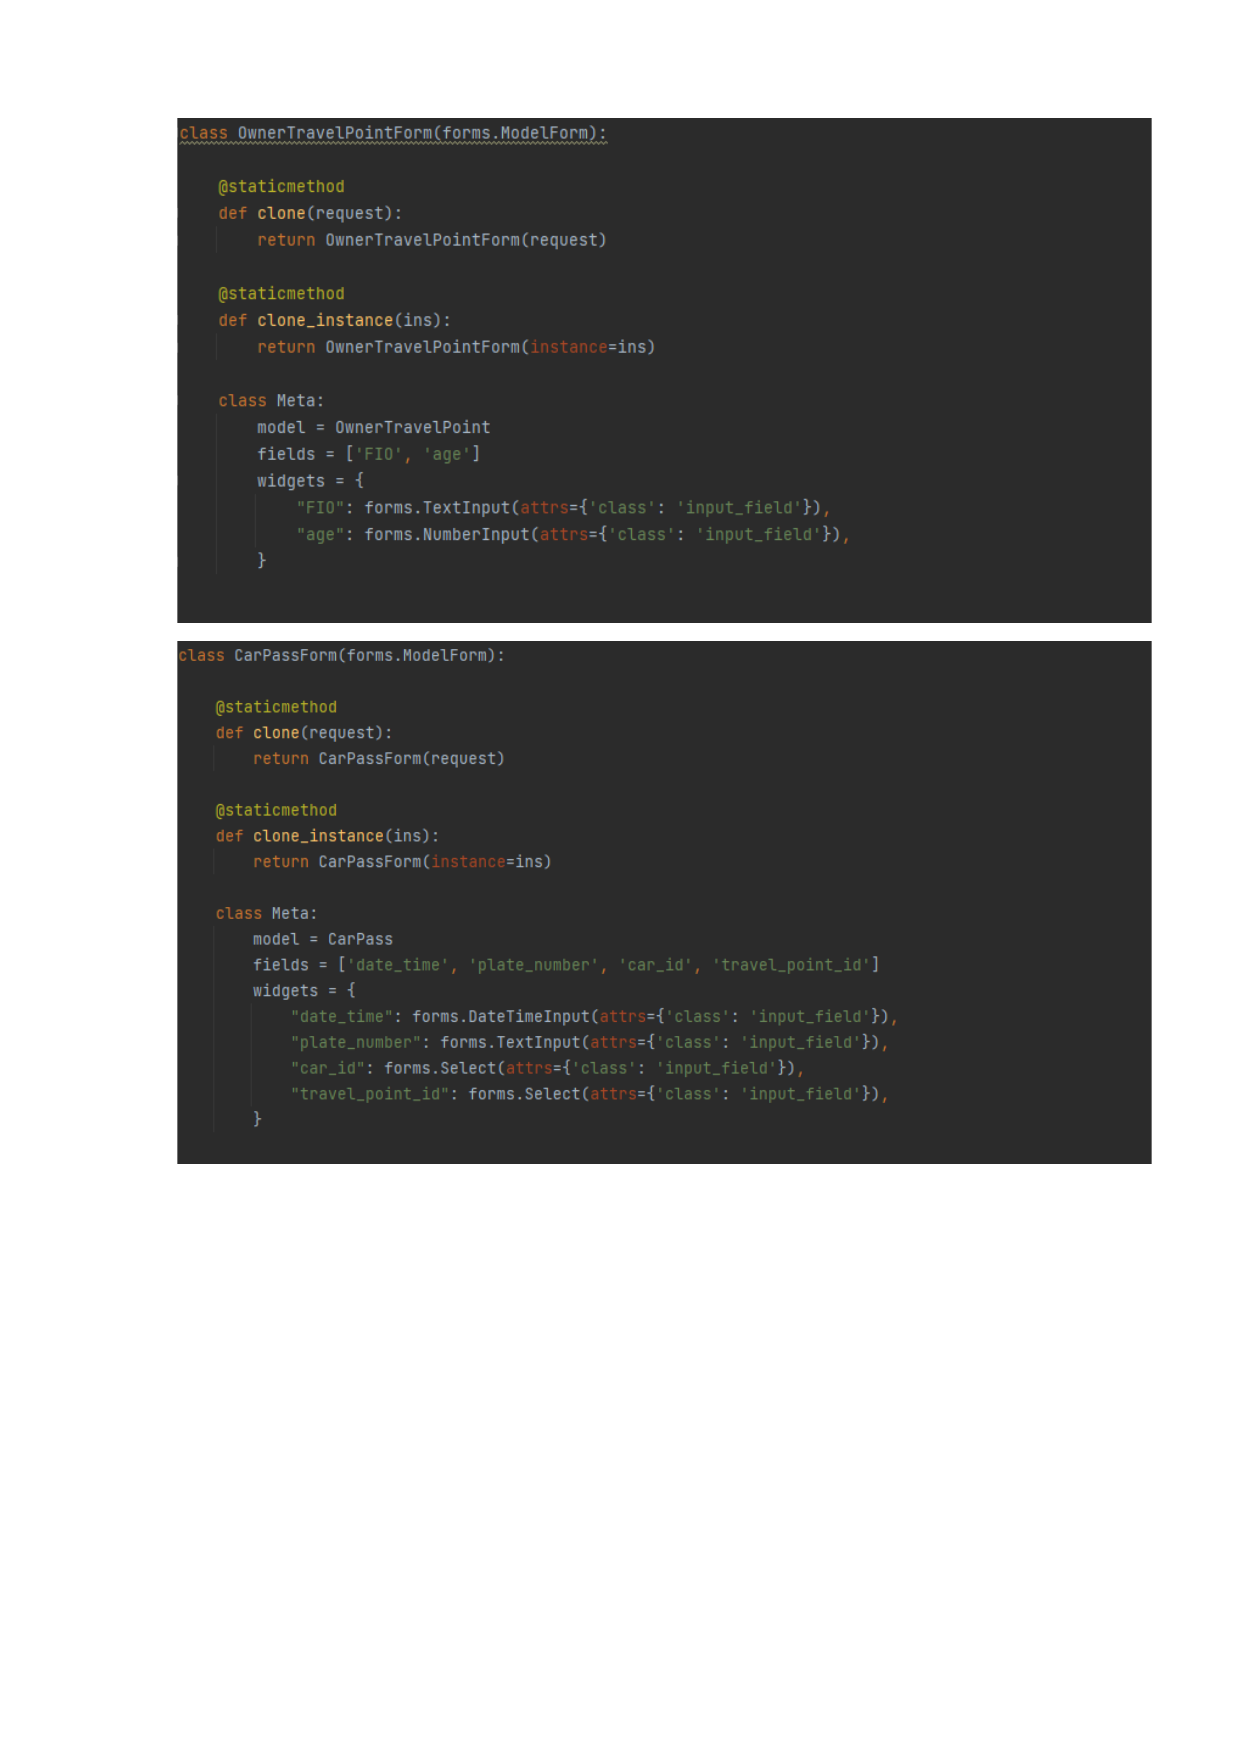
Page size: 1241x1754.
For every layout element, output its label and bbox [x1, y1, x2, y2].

picture [177, 641, 1152, 1164]
picture [177, 118, 1152, 623]
